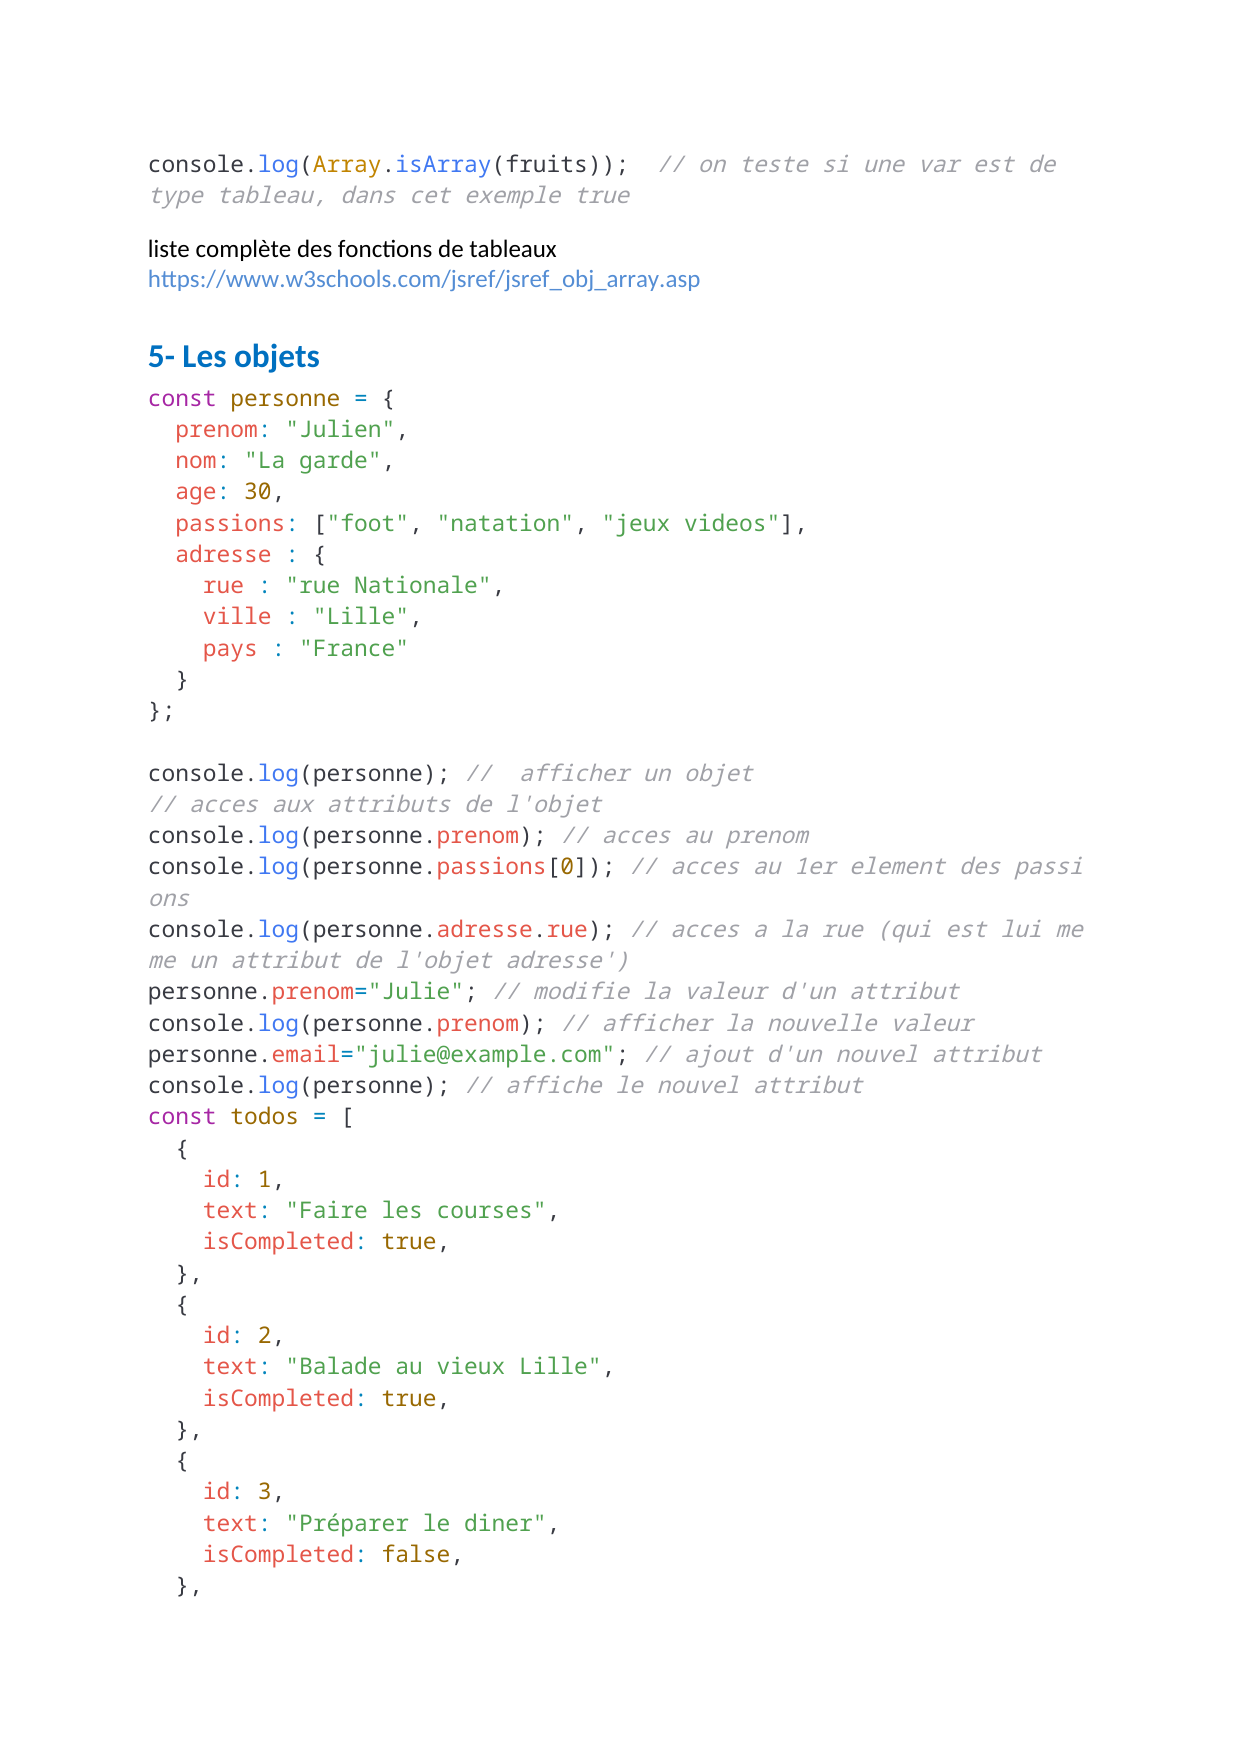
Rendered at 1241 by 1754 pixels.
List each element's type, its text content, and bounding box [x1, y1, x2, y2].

text https://www.w3schools.com/jsref/jsref_obj_array.asp [148, 263, 1093, 294]
text isCompleted: true, [148, 1225, 1093, 1257]
text console.log(personne.prenom); // acces au prenom [148, 819, 1093, 850]
text const personne = { [148, 382, 1093, 413]
text age: 30, [148, 475, 1093, 507]
text console.log(personne); // afficher un objet [148, 757, 1093, 788]
text { [148, 1288, 1093, 1319]
text }, [148, 1569, 1093, 1600]
text id: 3, [148, 1475, 1093, 1507]
text const todos = [ [148, 1100, 1093, 1132]
text 5- Les objets [148, 335, 1093, 376]
text { [148, 1132, 1093, 1163]
text adresse : { [148, 538, 1093, 569]
text isCompleted: true, [148, 1382, 1093, 1413]
text console.log(personne.passions[0]); // acces au 1er element des passions [148, 850, 1093, 913]
text }, [148, 1257, 1093, 1288]
text personne.prenom="Julie"; // modifie la valeur d'un attribut [148, 975, 1093, 1007]
text text: "Balade au vieux Lille", [148, 1350, 1093, 1382]
text // acces aux attributs de l'objet [148, 788, 1093, 819]
text pays : "France" [148, 632, 1093, 663]
text console.log(personne); // affiche le nouvel attribut [148, 1069, 1093, 1100]
text console.log(Array.isArray(fruits)); // on teste si une var est de type tableau, dans cet exemple true [148, 148, 1093, 210]
text { [148, 1444, 1093, 1475]
text console.log(personne.adresse.rue); // acces a la rue (qui est lui meme un attribut de l'objet adresse') [148, 913, 1093, 975]
text }; [148, 694, 1093, 725]
text liste complète des fonctions de tableaux [148, 233, 1093, 263]
text id: 2, [148, 1319, 1093, 1350]
text passions: ["foot", "natation", "jeux videos"], [148, 507, 1093, 538]
text rue : "rue Nationale", [148, 569, 1093, 600]
text personne.email="julie@example.com"; // ajout d'un nouvel attribut [148, 1038, 1093, 1069]
text ville : "Lille", [148, 600, 1093, 632]
text }, [148, 1413, 1093, 1444]
text text: "Faire les courses", [148, 1194, 1093, 1225]
text text: "Préparer le diner", [148, 1507, 1093, 1538]
text id: 1, [148, 1163, 1093, 1194]
text nom: "La garde", [148, 444, 1093, 475]
text } [148, 663, 1093, 694]
text console.log(personne.prenom); // afficher la nouvelle valeur [148, 1007, 1093, 1038]
text isCompleted: false, [148, 1538, 1093, 1569]
text prenom: "Julien", [148, 413, 1093, 444]
